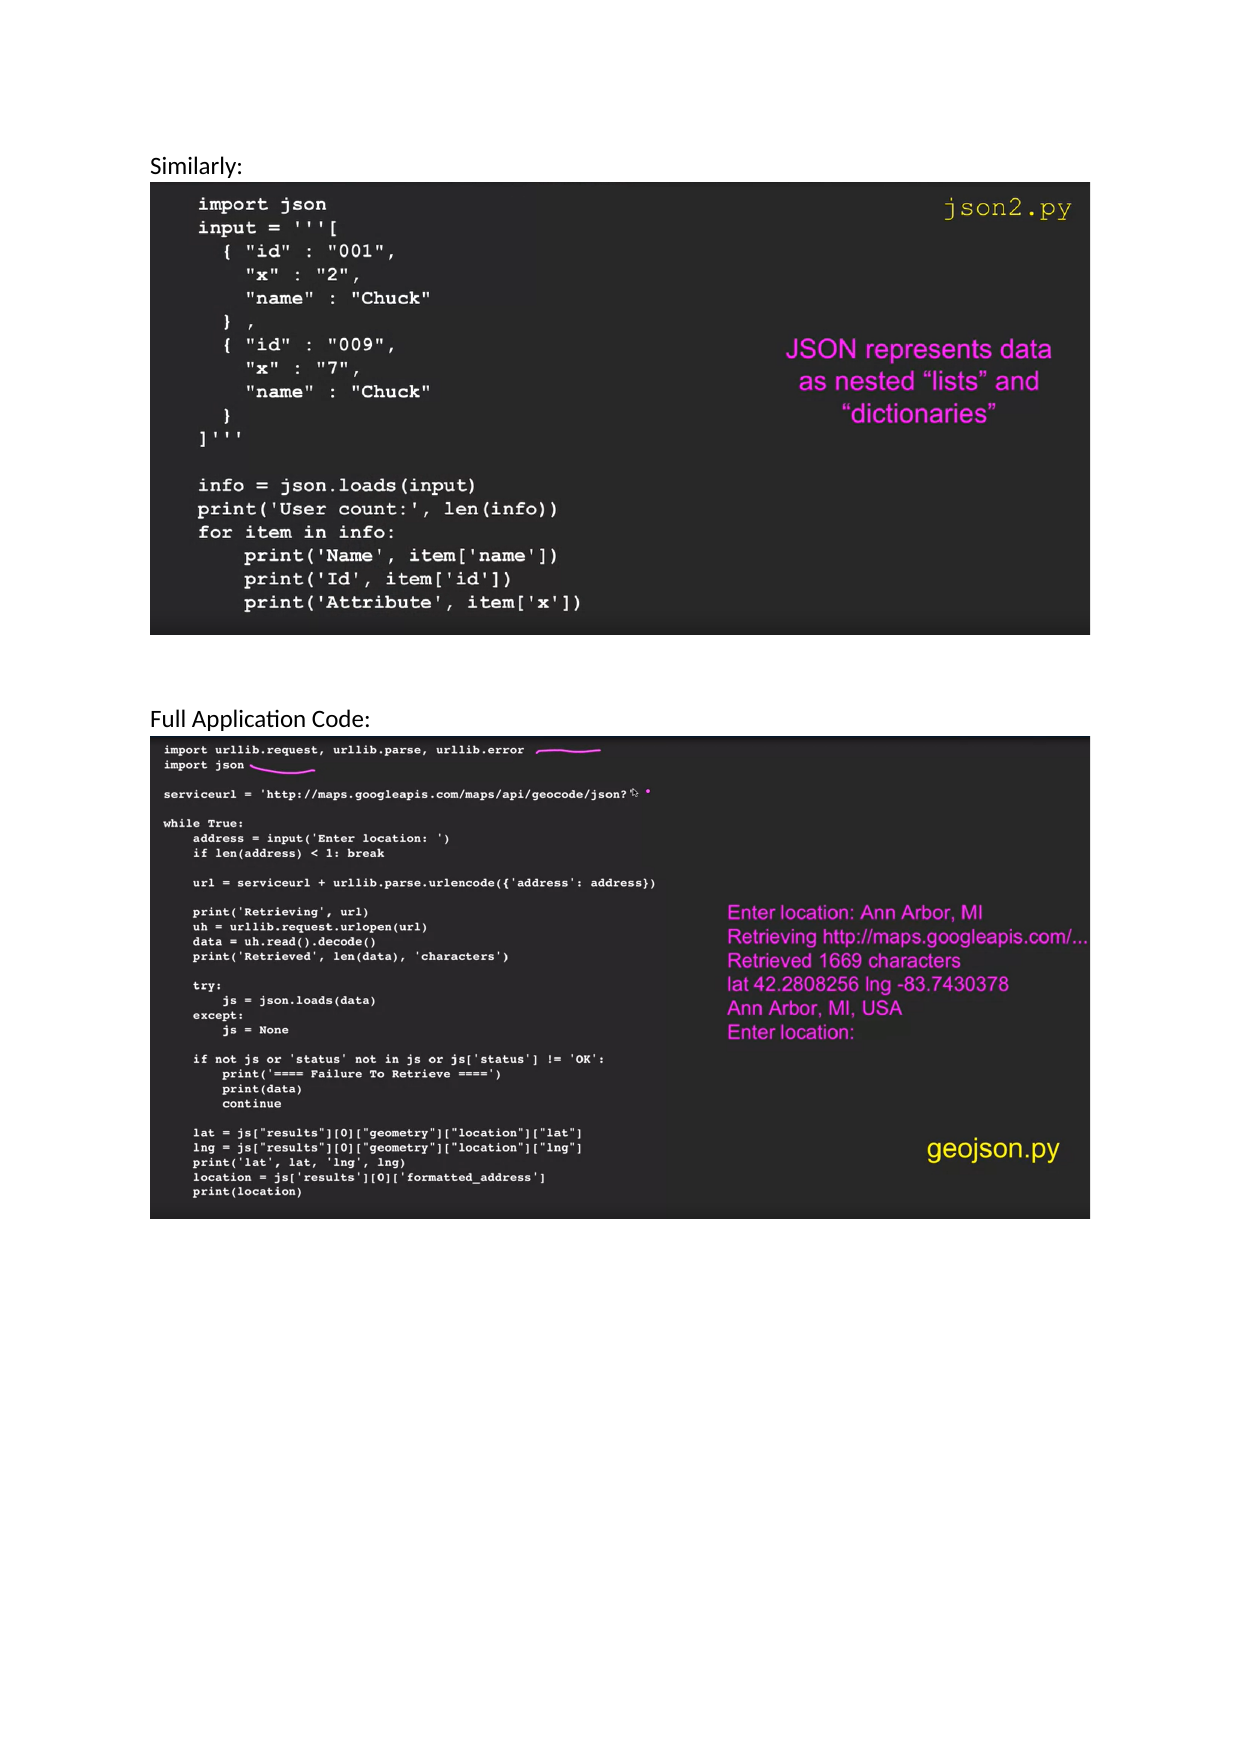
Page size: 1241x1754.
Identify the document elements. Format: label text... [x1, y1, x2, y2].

text Full Application Code: [150, 703, 1090, 736]
picture [150, 736, 1091, 1219]
picture [150, 182, 1091, 635]
text Similarly: [150, 150, 1090, 182]
